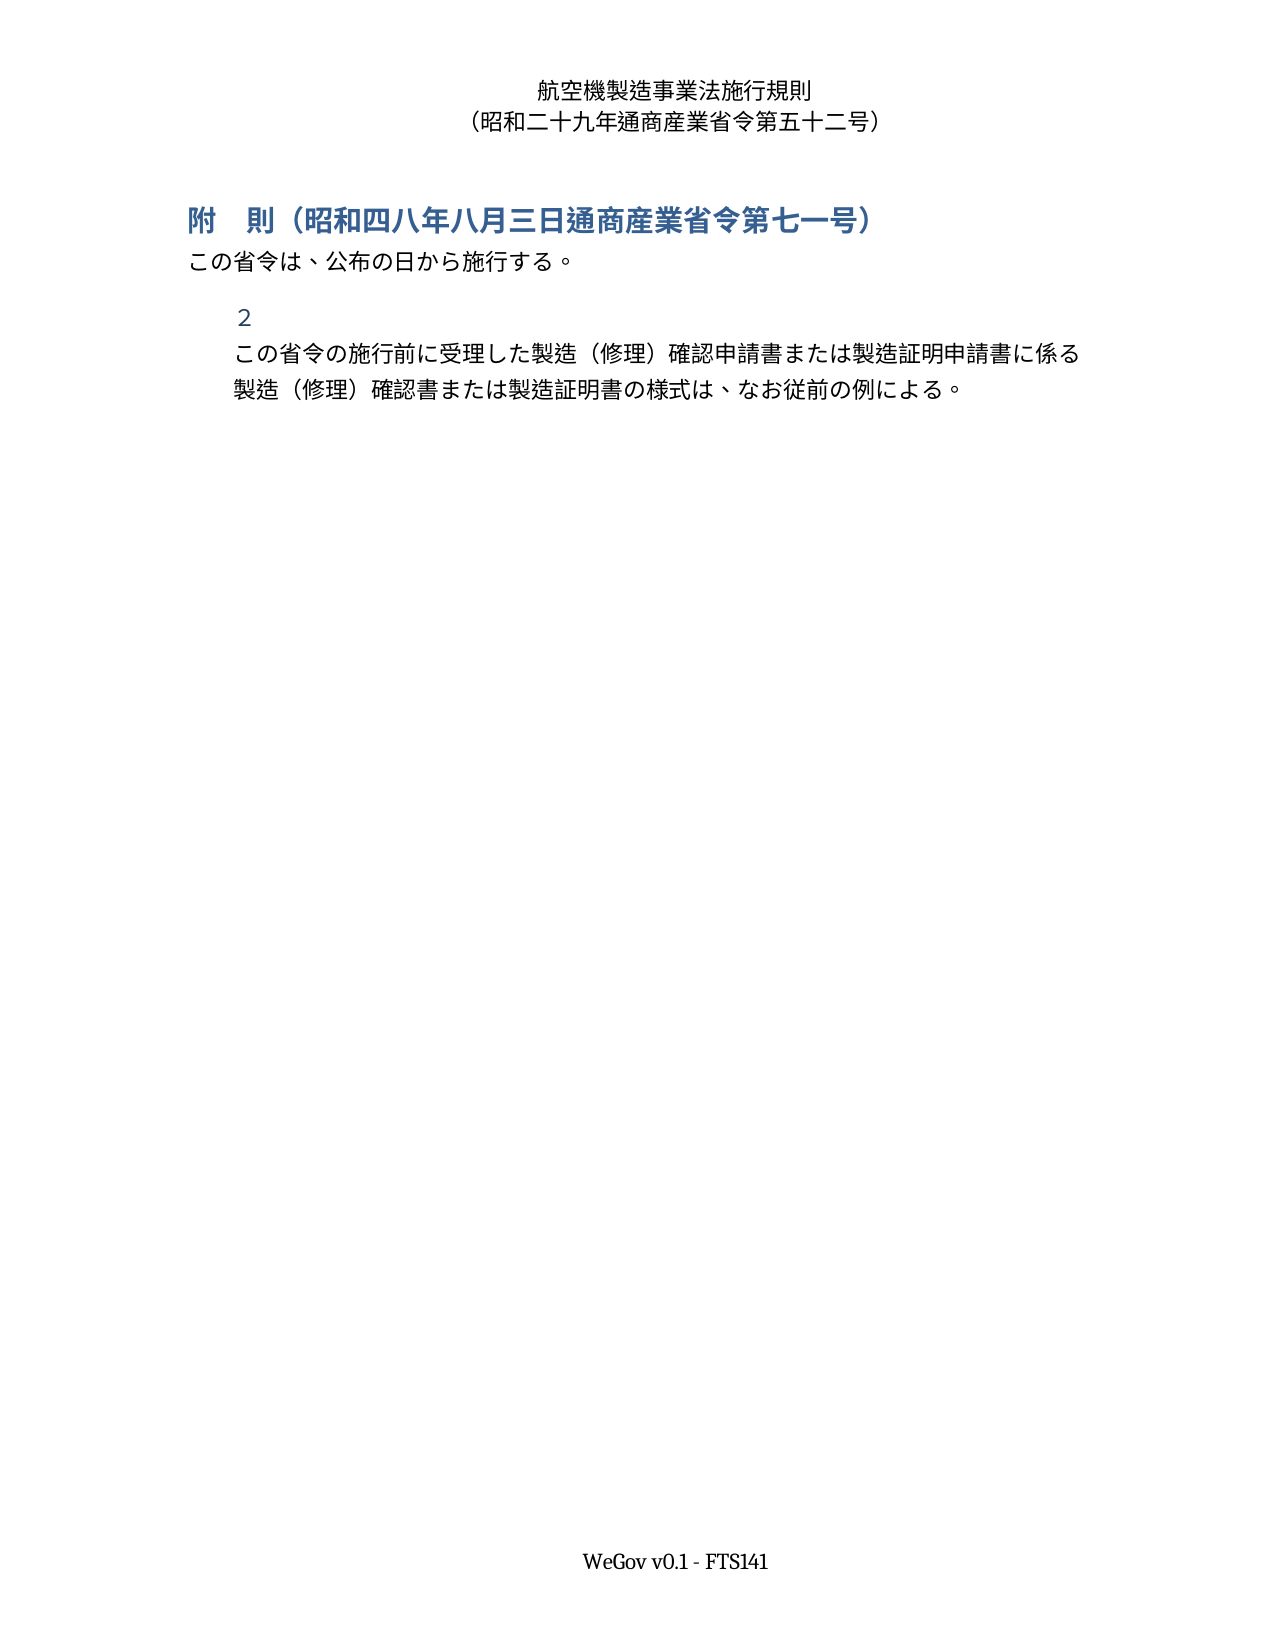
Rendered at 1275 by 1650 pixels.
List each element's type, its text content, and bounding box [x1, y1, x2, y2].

subtitle 附 則（昭和四八年八月三日通商産業省令第七一号） [187, 200, 1087, 240]
text この省令は、公布の日から施行する。 [187, 246, 1087, 277]
text この省令の施行前に受理した製造（修理）確認申請書または製造証明申請書に係る製造（修理）確認書または製造証明書の様式は、なお従前の例による。 [233, 338, 1087, 406]
subtitle ２ [233, 302, 1087, 334]
